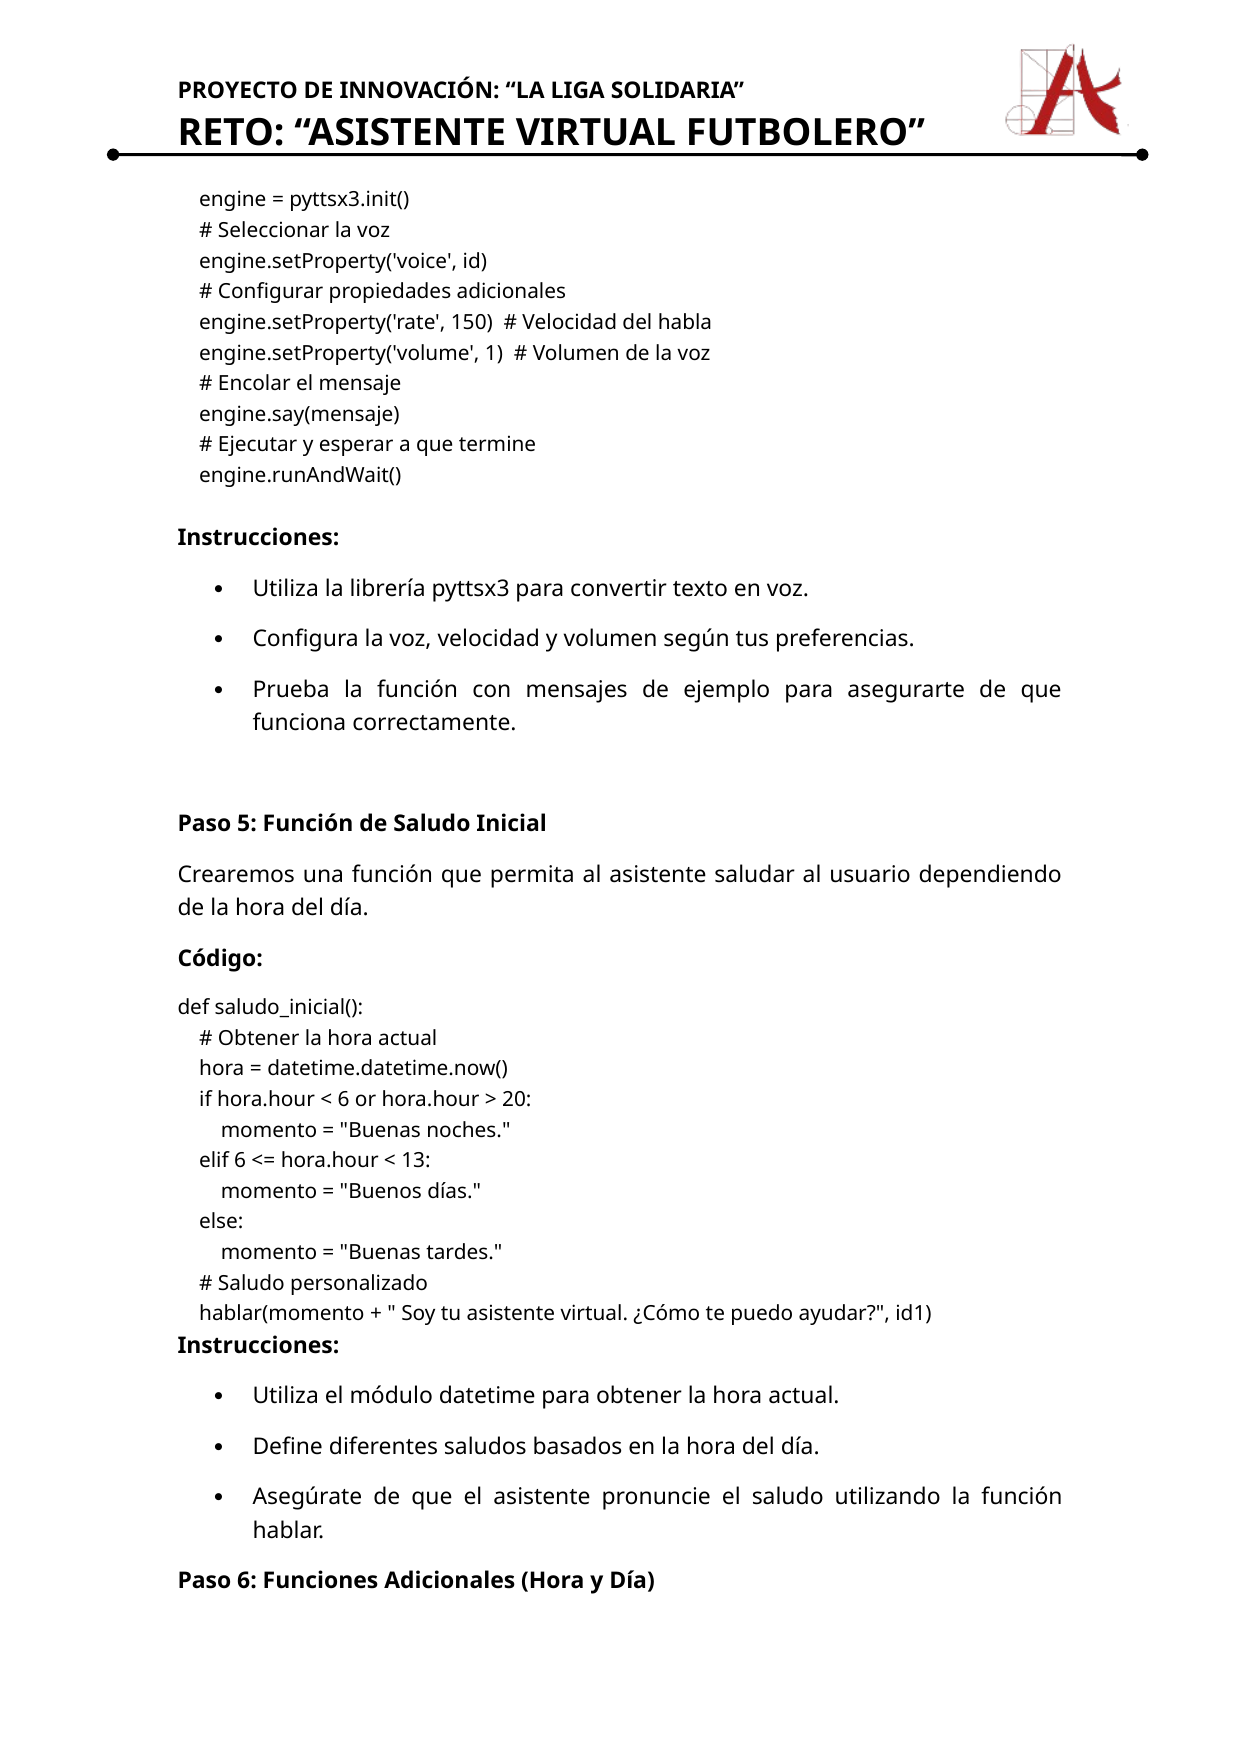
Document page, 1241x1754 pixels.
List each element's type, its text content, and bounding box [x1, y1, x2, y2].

text Paso 5: Función de Saludo Inicial [177, 807, 1063, 838]
text engine.setProperty('volume', 1) # Volumen de la voz [177, 338, 1063, 366]
text def saludo_inicial(): [177, 992, 1063, 1021]
text # Encolar el mensaje [177, 368, 1063, 397]
text if hora.hour < 6 or hora.hour > 20: [177, 1084, 1063, 1112]
list Prueba la función con mensajes de ejemplo para asegurarte de que funciona correctamente. [215, 673, 1063, 738]
text hora = datetime.datetime.now() [177, 1053, 1063, 1082]
list Define diferentes saludos basados en la hora del día. [215, 1430, 1063, 1461]
text elif 6 <= hora.hour < 13: [177, 1145, 1063, 1174]
text hablar(momento + " Soy tu asistente virtual. ¿Cómo te puedo ayudar?", id1) [177, 1298, 1063, 1327]
text # Configurar propiedades adicionales [177, 276, 1063, 305]
text momento = "Buenas tardes." [177, 1237, 1063, 1266]
text else: [177, 1207, 1063, 1235]
text engine = pyttsx3.init() [177, 184, 1063, 213]
text # Obtener la hora actual [177, 1023, 1063, 1051]
text # Saludo personalizado [177, 1268, 1063, 1296]
list Utiliza el módulo datetime para obtener la hora actual. [215, 1379, 1063, 1411]
text # Ejecutar y esperar a que termine [177, 429, 1063, 458]
text Código: [177, 942, 1063, 973]
text Instrucciones: [177, 1329, 1063, 1360]
text Crearemos una función que permita al asistente saludar al usuario dependiendo de la hora del día. [177, 858, 1063, 923]
picture [1002, 42, 1129, 147]
text # Seleccionar la voz [177, 215, 1063, 243]
text engine.runAndWait() [177, 460, 1063, 488]
text momento = "Buenas noches." [177, 1115, 1063, 1143]
text engine.setProperty('voice', id) [177, 246, 1063, 274]
list Asegúrate de que el asistente pronuncie el saludo utilizando la función hablar. [215, 1480, 1063, 1545]
text Paso 6: Funciones Adicionales (Hora y Día) [177, 1564, 1063, 1596]
list Configura la voz, velocidad y volumen según tus preferencias. [215, 622, 1063, 653]
text Instrucciones: [177, 521, 1063, 553]
text momento = "Buenos días." [177, 1176, 1063, 1204]
text engine.say(mensaje) [177, 399, 1063, 427]
text engine.setProperty('rate', 150) # Velocidad del habla [177, 307, 1063, 335]
list Utiliza la librería pyttsx3 para convertir texto en voz. [215, 572, 1063, 603]
